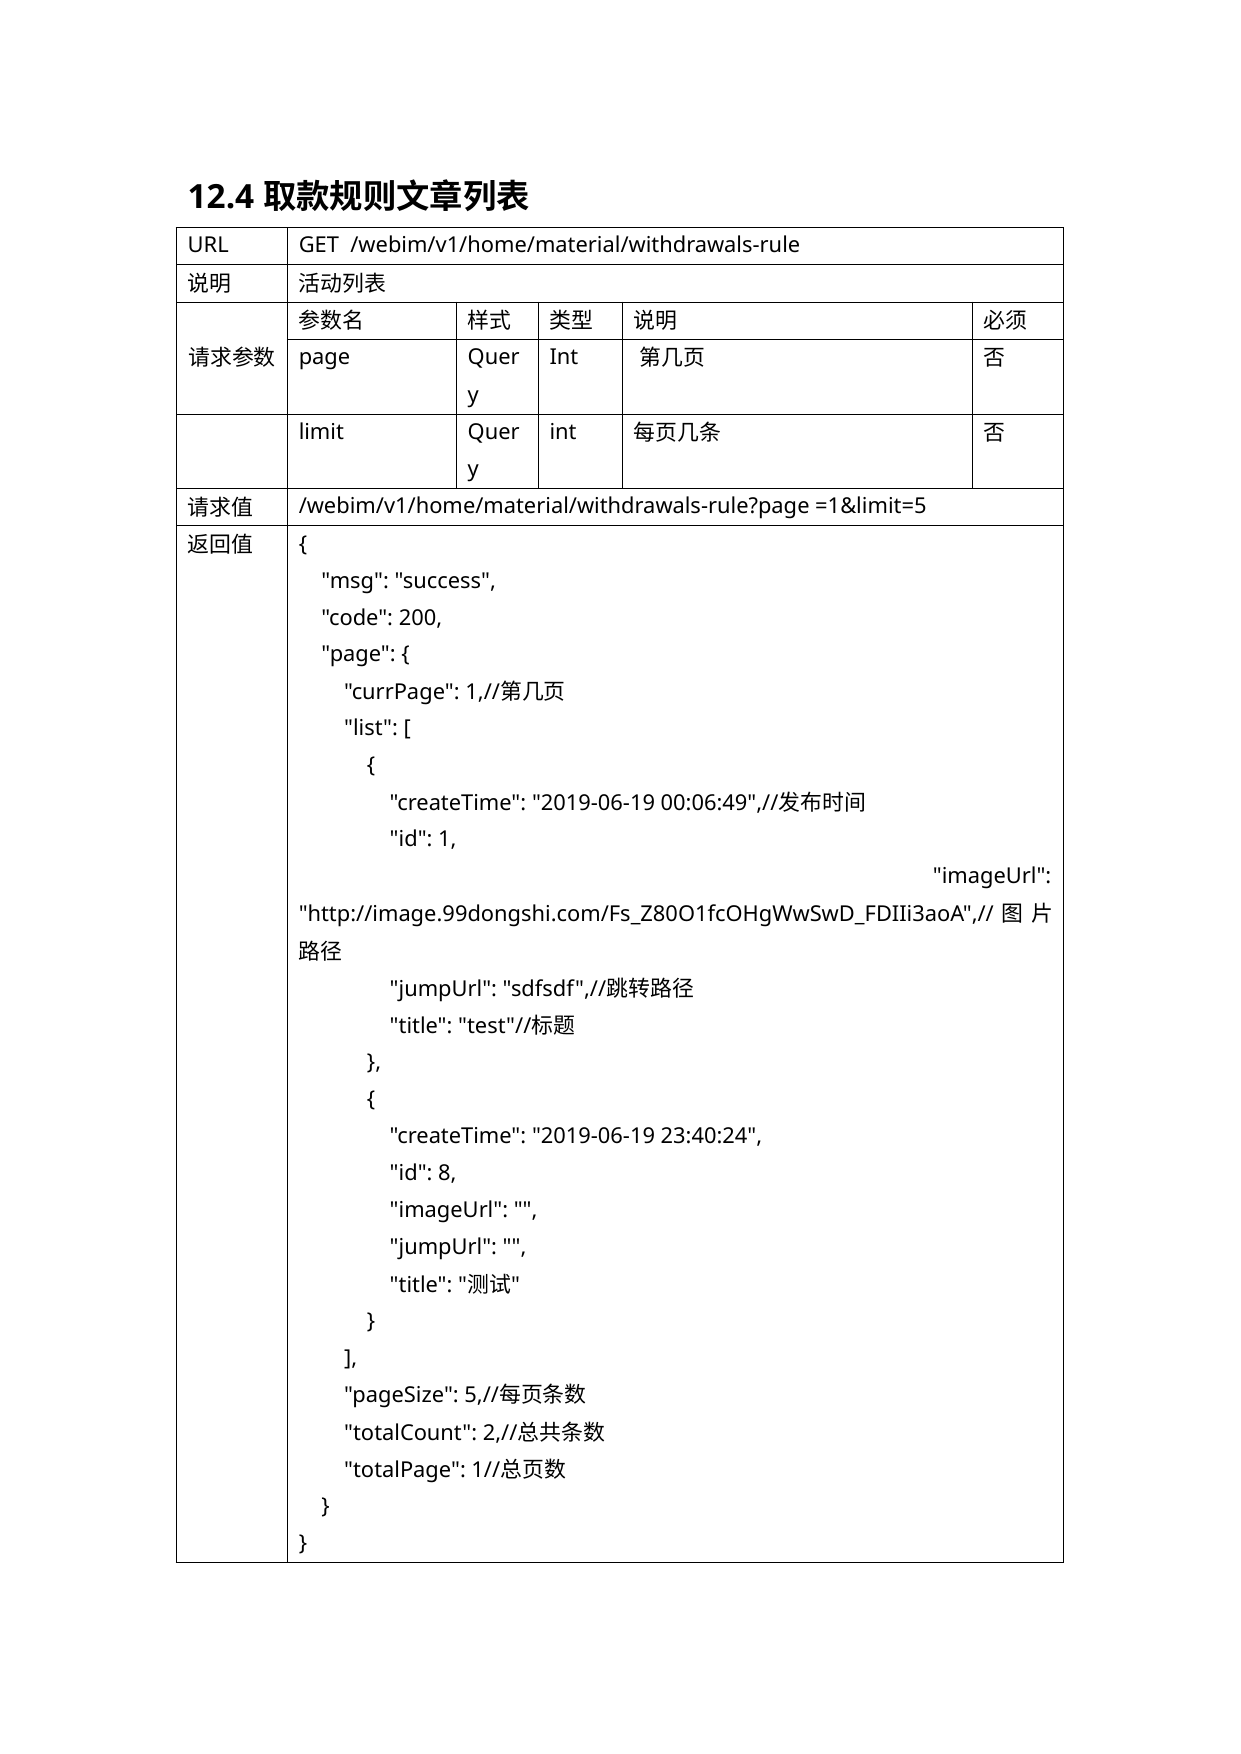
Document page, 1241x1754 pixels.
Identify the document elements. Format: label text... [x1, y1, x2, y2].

table_cell 参数名 [288, 303, 456, 339]
table_cell 说明 [177, 265, 287, 302]
table_cell Query [457, 415, 538, 488]
table_header GET /webim/v1/home/material/withdrawals-rule [288, 228, 1063, 264]
table_cell page [288, 340, 456, 413]
table_cell /webim/v1/home/material/withdrawals-rule?page =1&limit=5 [288, 489, 1063, 525]
table_cell 请求参数 [177, 303, 287, 413]
table_cell 活动列表 [288, 265, 1063, 302]
table_cell Int [539, 340, 622, 413]
table_cell 第几页 [623, 340, 972, 413]
table_cell int [539, 415, 622, 488]
table_cell 请求值 [177, 489, 287, 525]
table_cell [177, 415, 287, 488]
table_cell 否 [973, 415, 1063, 488]
table_cell 样式 [457, 303, 538, 339]
table_cell 说明 [623, 303, 972, 339]
table_cell 返回值 [177, 526, 287, 1562]
table_cell 每页几条 [623, 415, 972, 488]
text 12.4 取款规则文章列表 [187, 162, 1053, 227]
table_cell limit [288, 415, 456, 488]
table_cell 类型 [539, 303, 622, 339]
table_header URL [177, 228, 287, 264]
table_cell 否 [973, 340, 1063, 413]
table_cell Query [457, 340, 538, 413]
table_cell 必须 [973, 303, 1063, 339]
